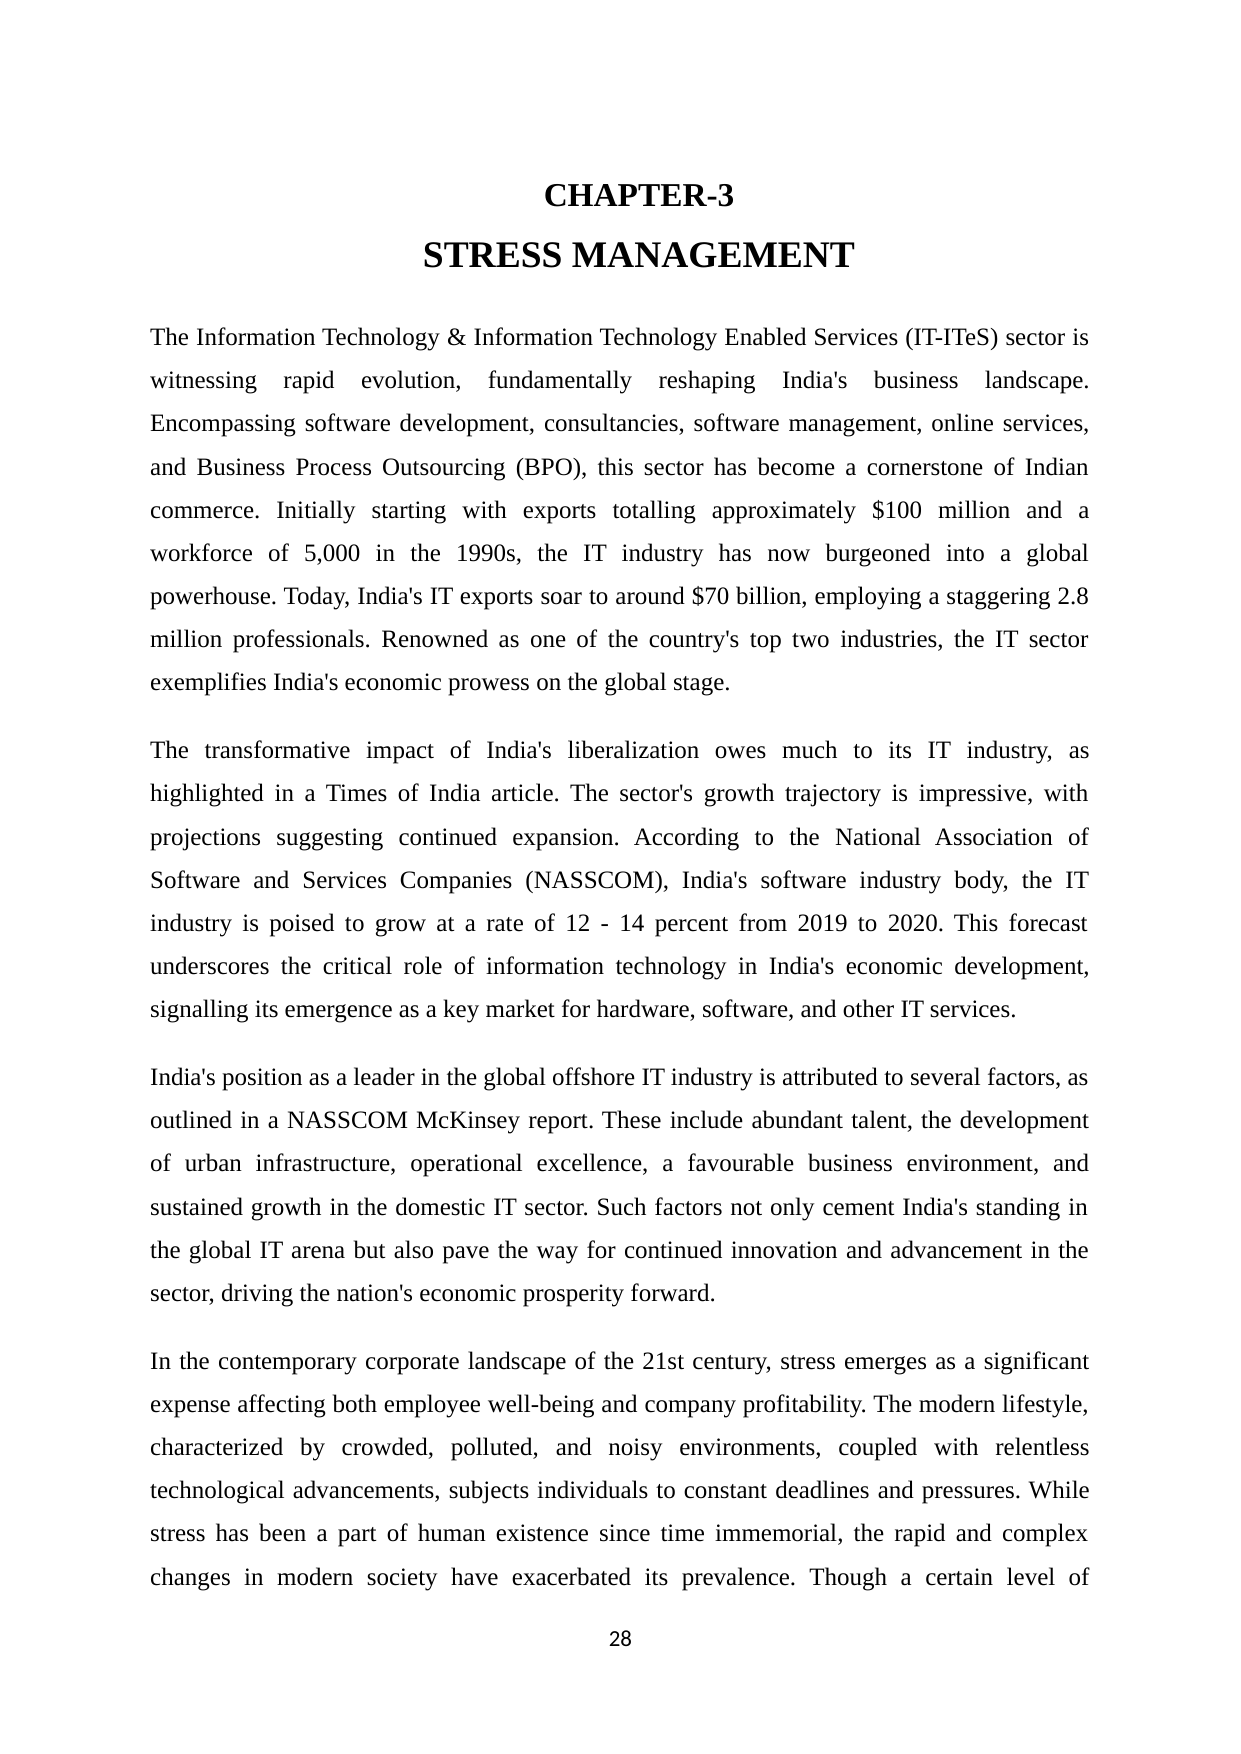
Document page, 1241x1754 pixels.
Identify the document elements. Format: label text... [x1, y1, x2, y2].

list CHAPTER-3 [187, 175, 1090, 213]
text The Information Technology & Information Technology Enabled Services (IT-ITeS) sector is witnessing rapid evolution, fundamentally reshaping India's business landscape. Encompassing software development, consultancies, software management, online services, and Business Process Outsourcing (BPO), this sector has become a cornerstone of Indian commerce. Initially starting with exports totalling approximately $100 million and a workforce of 5,000 in the 1990s, the IT industry has now burgeoned into a global powerhouse. Today, India's IT exports soar to around $70 billion, employing a staggering 2.8 million professionals. Renowned as one of the country's top two industries, the IT sector exemplifies India's economic prowess on the global stage. [150, 322, 1090, 696]
list STRESS MANAGEMENT [187, 232, 1090, 276]
text India's position as a leader in the global offshore IT industry is attributed to several factors, as outlined in a NASSCOM McKinsey report. These include abundant talent, the development of urban infrastructure, operational excellence, a favourable business environment, and sustained growth in the domestic IT sector. Such factors not only cement India's standing in the global IT arena but also pave the way for continued innovation and advancement in the sector, driving the nation's economic prosperity forward. [150, 1062, 1090, 1307]
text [150, 1346, 1090, 1590]
text The transformative impact of India's liberalization owes much to its IT industry, as highlighted in a Times of India article. The sector's growth trajectory is impressive, with projections suggesting continued expansion. According to the National Association of Software and Services Companies (NASSCOM), India's software industry body, the IT industry is poised to grow at a rate of 12 - 14 percent from 2019 to 2020. This forecast underscores the critical role of information technology in India's economic development, signalling its emergence as a key market for hardware, software, and other IT services. [150, 735, 1090, 1023]
